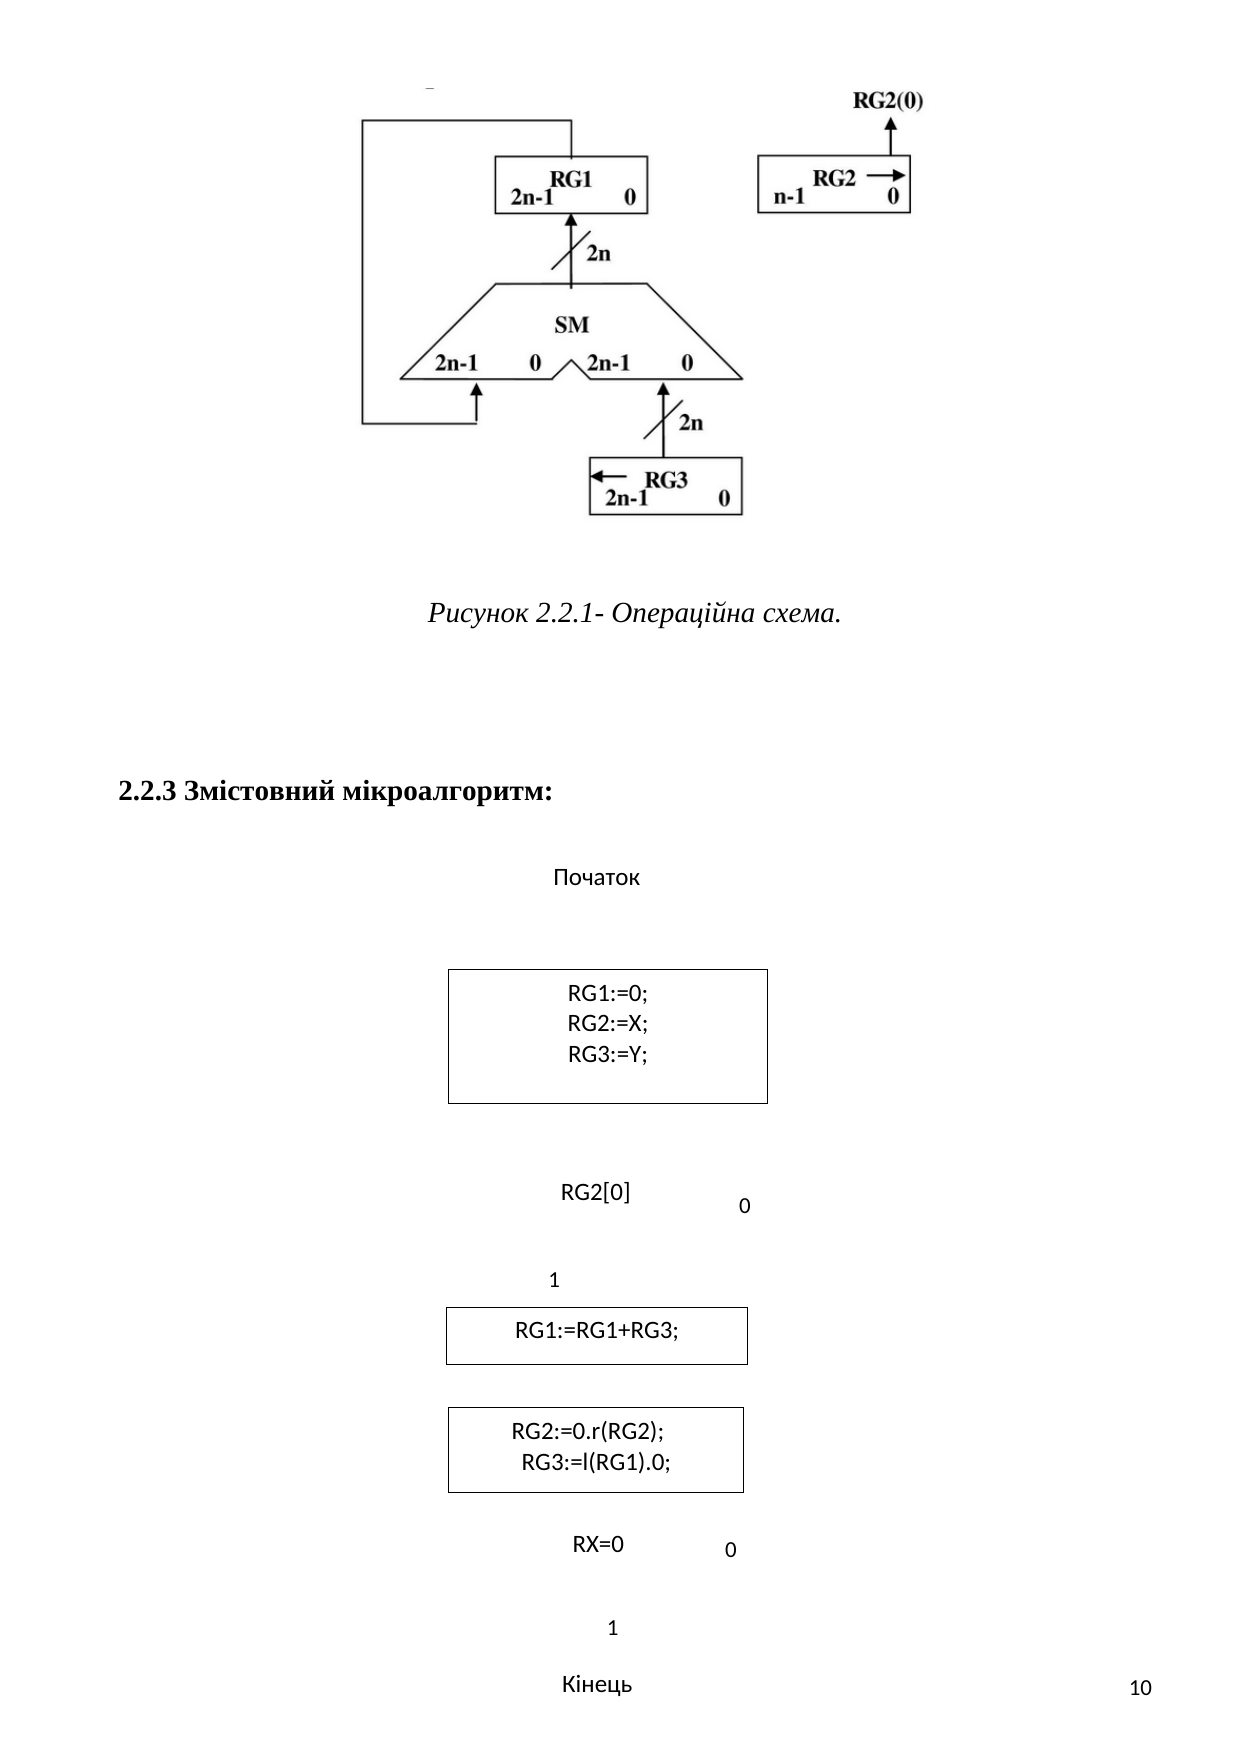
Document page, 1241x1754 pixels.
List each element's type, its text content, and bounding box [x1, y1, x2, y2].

text Рисунок 2.2.1- Операційна схема. [118, 595, 1152, 629]
text 2.2.3 Змістовний мікроалгоритм: [59, 773, 1152, 807]
picture [339, 88, 930, 536]
